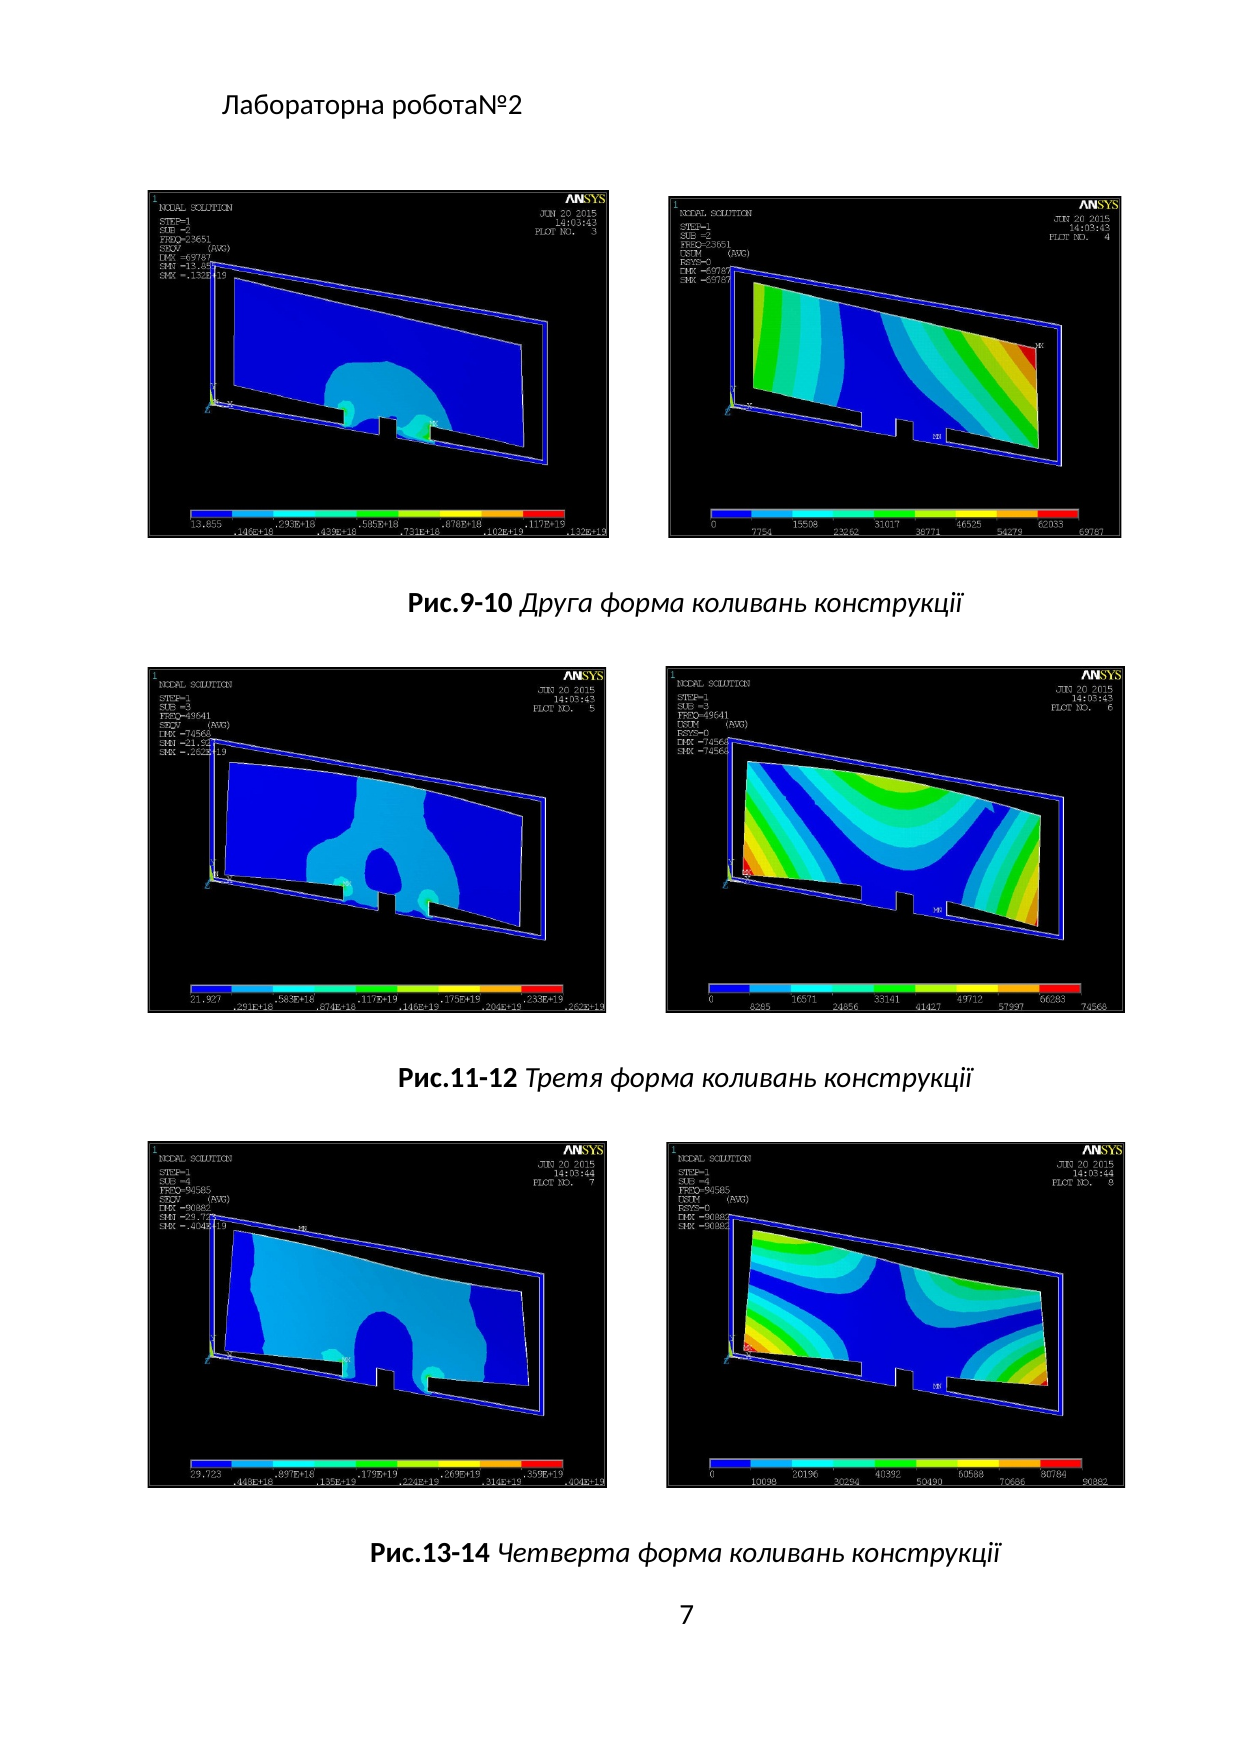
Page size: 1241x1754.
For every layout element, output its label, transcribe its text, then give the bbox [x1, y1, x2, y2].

picture [147, 190, 609, 538]
picture [147, 1141, 607, 1488]
text Рис.11-12 Третя форма коливань конструкції [148, 1059, 1152, 1095]
text Рис.13-14 Четверта форма коливань конструкції [148, 1534, 1152, 1570]
picture [666, 1142, 1125, 1488]
picture [147, 667, 607, 1013]
picture [668, 196, 1122, 538]
picture [665, 666, 1125, 1013]
text Рис.9-10 Друга форма коливань конструкції [148, 584, 1152, 620]
